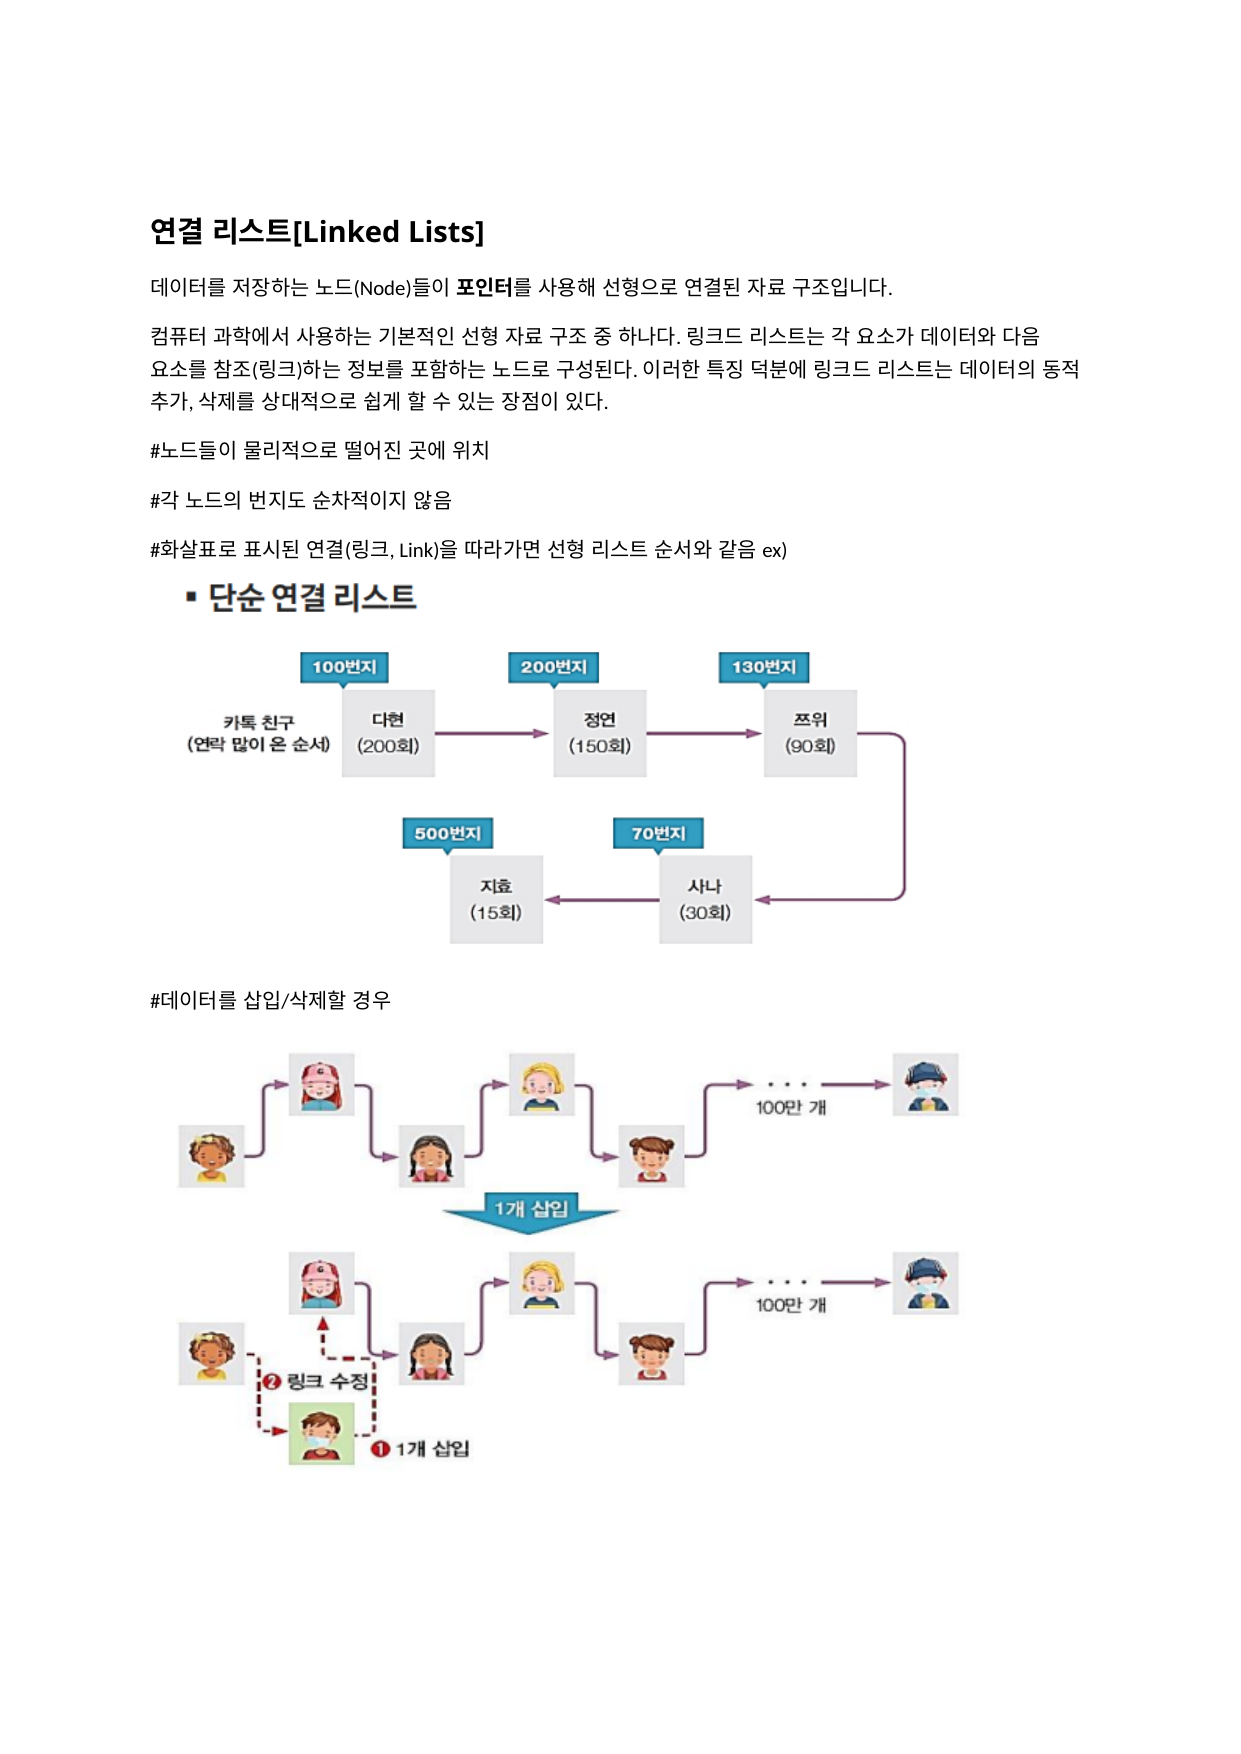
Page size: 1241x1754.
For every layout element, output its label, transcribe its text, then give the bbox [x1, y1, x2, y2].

text 컴퓨터 과학에서 사용하는 기본적인 선형 자료 구조 중 하나다. 링크드 리스트는 각 요소가 데이터와 다음 요소를 참조(링크)하는 정보를 포함하는 노드로 구성된다. 이러한 특징 덕분에 링크드 리스트는 데이터의 동적 추가, 삭제를 상대적으로 쉽게 할 수 있는 장점이 있다. [150, 320, 1090, 416]
picture [150, 582, 921, 966]
text #각 노드의 번지도 순차적이지 않음 [150, 484, 1090, 514]
text 연결 리스트[Linked Lists] [150, 177, 1090, 251]
text #데이터를 삽입/삭제할 경우 [150, 984, 1090, 1014]
text #화살표로 표시된 연결(링크, Link)을 따라가면 선형 리스트 순서와 같음 ex) [150, 533, 1090, 563]
picture [150, 1033, 974, 1484]
text #노드들이 물리적으로 떨어진 곳에 위치 [150, 435, 1090, 465]
text 데이터를 저장하는 노드(Node)들이 포인터를 사용해 선형으로 연결된 자료 구조입니다. [150, 271, 1090, 301]
